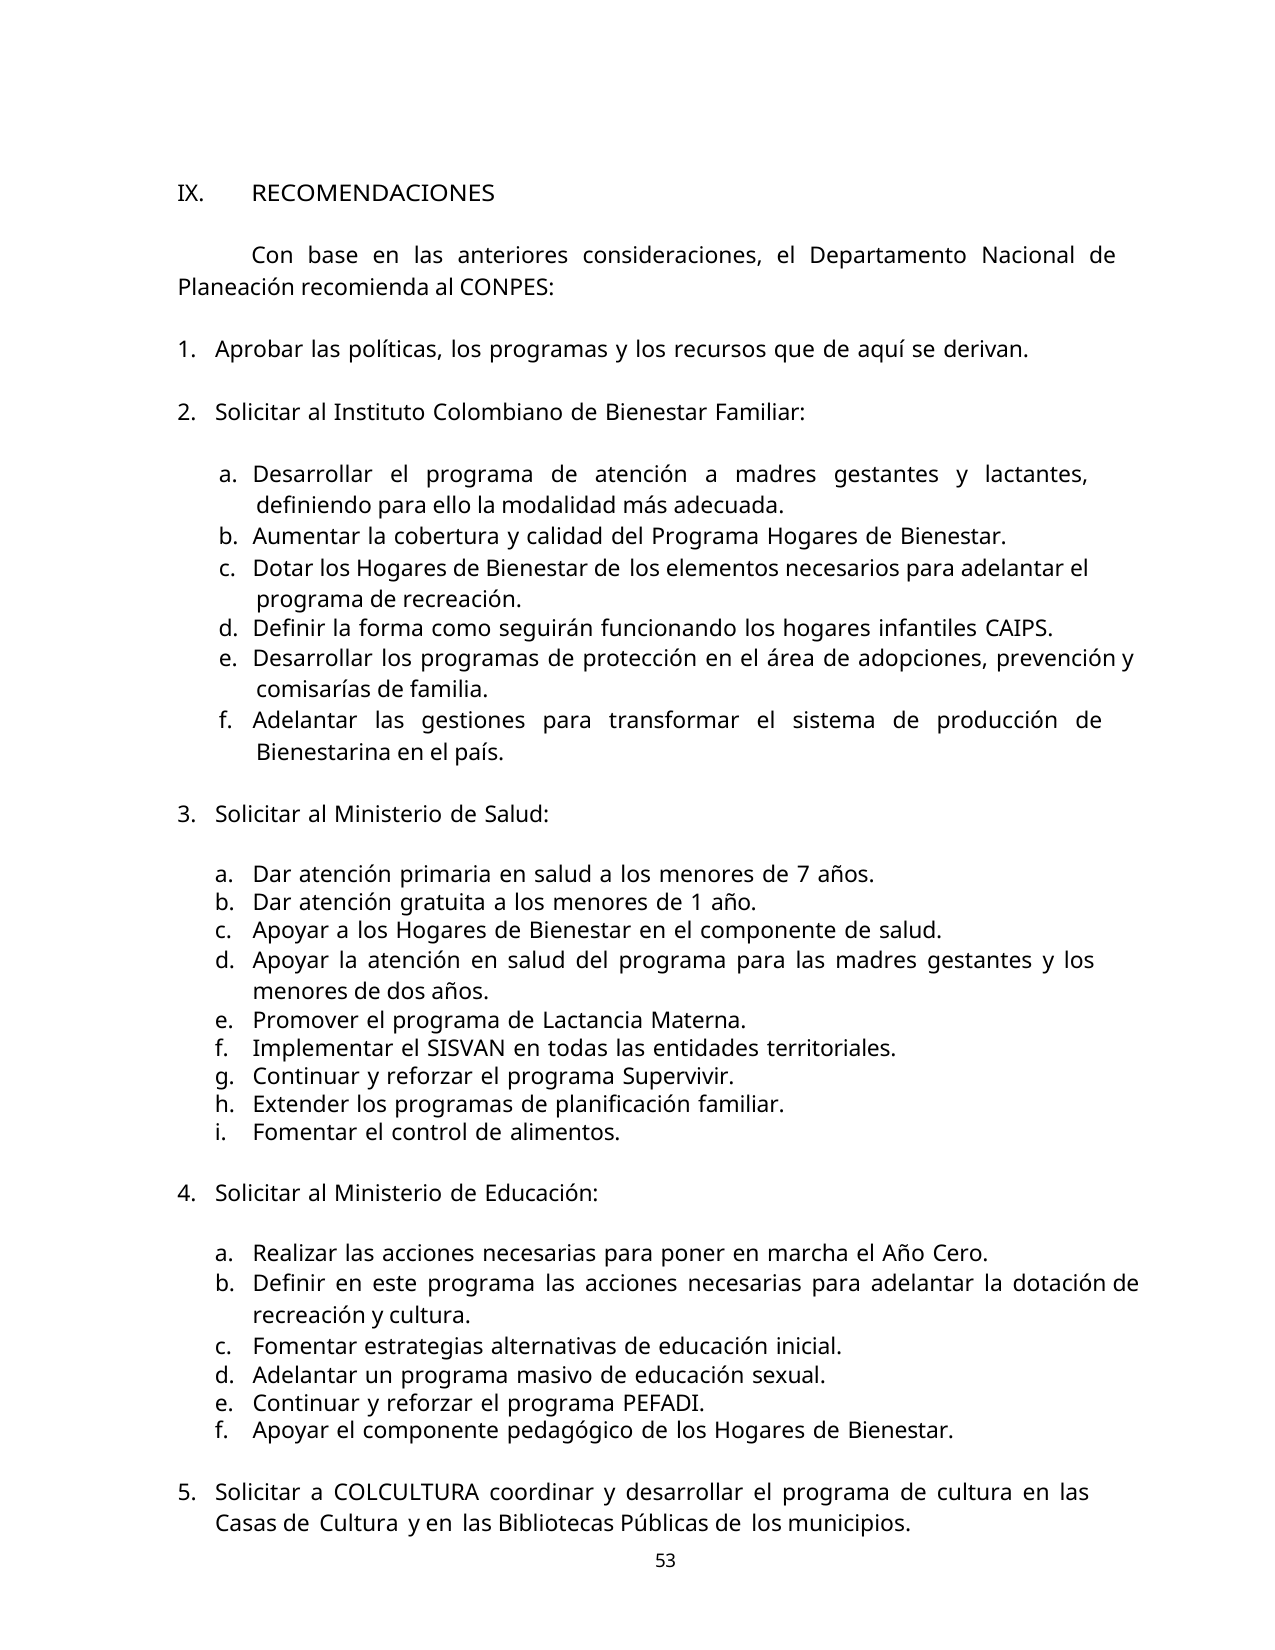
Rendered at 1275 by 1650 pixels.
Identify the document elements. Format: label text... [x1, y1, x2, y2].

list Apoyar la atención en salud del programa para las madres gestantes y los menores de dos años. [215, 944, 1157, 1007]
list Apoyar a los Hogares de Bienestar en el componente de salud. [214, 916, 1227, 944]
list Aprobar las políticas, los programas y los recursos que de aquí se derivan. [177, 333, 1227, 364]
list Desarrollar el programa de atención a madres gestantes y lactantes, definiendo para ello la modalidad más adecuada. [218, 457, 1157, 520]
list Adelantar un programa masivo de educación sexual. [214, 1361, 1227, 1389]
list Realizar las acciones necesarias para poner en marcha el Año Cero. [214, 1239, 1227, 1267]
list Definir la forma como seguirán funcionando los hogares infantiles CAIPS. [218, 614, 1227, 642]
list Fomentar estrategias alternativas de educación inicial. [214, 1330, 1227, 1361]
list Solicitar a COLCULTURA coordinar y desarrollar el programa de cultura en las Casas de Cultura y en las Bibliotecas Públicas de los municipios. [177, 1476, 1157, 1538]
list Dotar los Hogares de Bienestar de los elementos necesarios para adelantar el programa de recreación. [218, 551, 1157, 614]
list Solicitar al Instituto Colombiano de Bienestar Familiar: [177, 395, 1227, 427]
list Dar atención gratuita a los menores de 1 año. [214, 888, 1227, 916]
list Promover el programa de Lactancia Materna. [214, 1007, 1227, 1034]
list Implementar el SISVAN en todas las entidades territoriales. [214, 1034, 1227, 1062]
list Fomentar el control de alimentos. [214, 1118, 1227, 1146]
list Apoyar el componente pedagógico de los Hogares de Bienestar. [214, 1417, 1227, 1444]
list Solicitar al Ministerio de Salud: [177, 798, 1227, 829]
text Con base en las anteriores consideraciones, el Departamento Nacional de Planeación recomienda al CONPES: [177, 239, 1227, 302]
list RECOMENDACIONES [177, 177, 1227, 208]
list Definir en este programa las acciones necesarias para adelantar la dotación de recreación y cultura. [215, 1267, 1157, 1330]
list Aumentar la cobertura y calidad del Programa Hogares de Bienestar. [218, 520, 1227, 551]
list Dar atención primaria en salud a los menores de 7 años. [214, 861, 1227, 888]
list Adelantar las gestiones para transformar el sistema de producción de Bienestarina en el país. [218, 704, 1157, 767]
list Extender los programas de planificación familiar. [214, 1090, 1227, 1118]
list Desarrollar los programas de protección en el área de adopciones, prevención y comisarías de familia. [218, 642, 1157, 704]
list Continuar y reforzar el programa Supervivir. [214, 1062, 1227, 1090]
list Solicitar al Ministerio de Educación: [177, 1177, 1227, 1208]
list Continuar y reforzar el programa PEFADI. [214, 1389, 1227, 1417]
